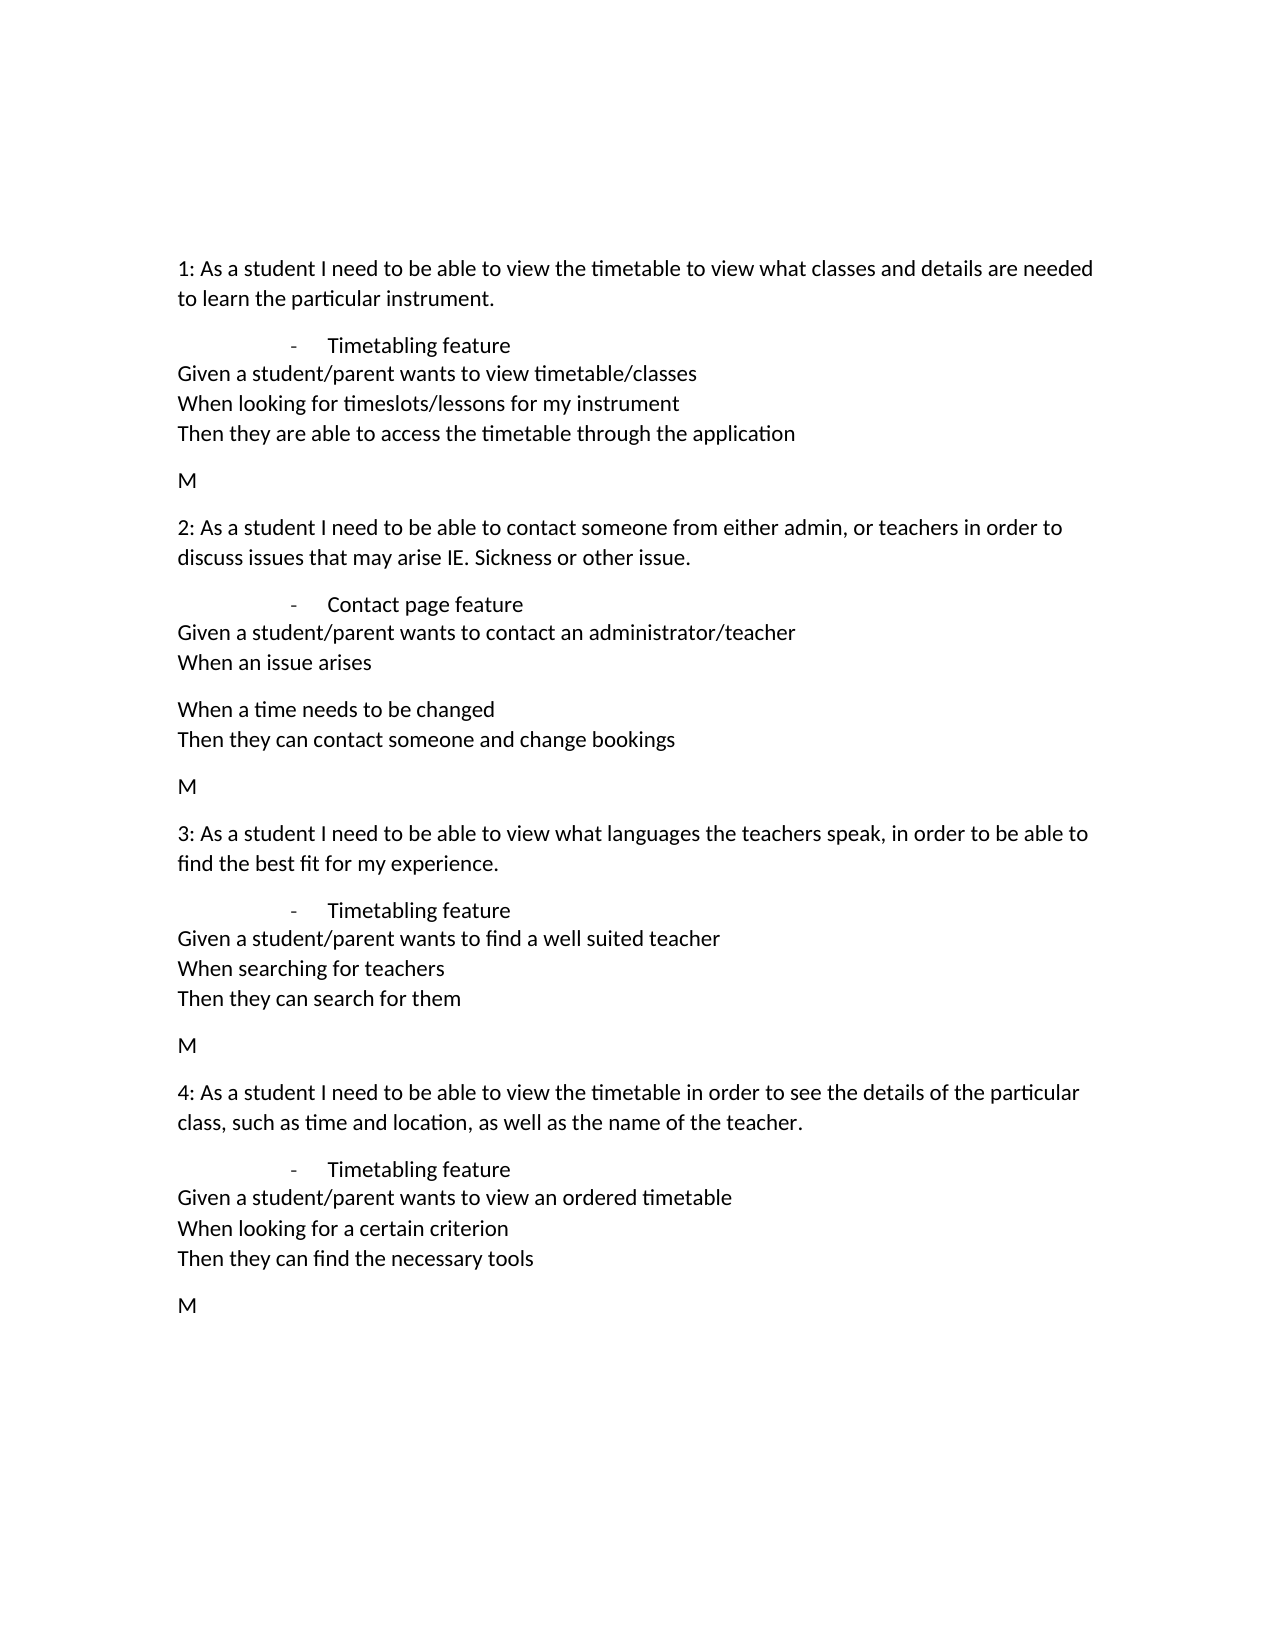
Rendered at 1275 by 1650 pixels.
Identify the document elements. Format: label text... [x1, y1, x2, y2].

list Timetabling feature [290, 896, 1098, 924]
text Given a student/parent wants to view an ordered timetable When looking for a certain criterion Then they can find the necessary tools [177, 1183, 1098, 1272]
text M [177, 1031, 1098, 1059]
list Timetabling feature [290, 1155, 1098, 1183]
list Timetabling feature [290, 331, 1098, 359]
text Given a student/parent wants to contact an administrator/teacher When an issue arises [177, 618, 1098, 676]
text M [177, 466, 1098, 494]
text M [177, 772, 1098, 800]
list Contact page feature [290, 590, 1098, 618]
text 4: As a student I need to be able to view the timetable in order to see the details of the particular class, such as time and location, as well as the name of the teacher. [177, 1078, 1098, 1137]
text 3: As a student I need to be able to view what languages the teachers speak, in order to be able to find the best fit for my experience. [177, 819, 1098, 877]
text M [177, 1291, 1098, 1319]
text Given a student/parent wants to find a well suited teacher When searching for teachers Then they can search for them [177, 924, 1098, 1013]
text 2: As a student I need to be able to contact someone from either admin, or teachers in order to discuss issues that may arise IE. Sickness or other issue. [177, 513, 1098, 571]
text Given a student/parent wants to view timetable/classes When looking for timeslots/lessons for my instrument Then they are able to access the timetable through the application [177, 359, 1098, 447]
text 1: As a student I need to be able to view the timetable to view what classes and details are needed to learn the particular instrument. [177, 254, 1098, 312]
text When a time needs to be changed Then they can contact someone and change bookings [177, 695, 1098, 753]
